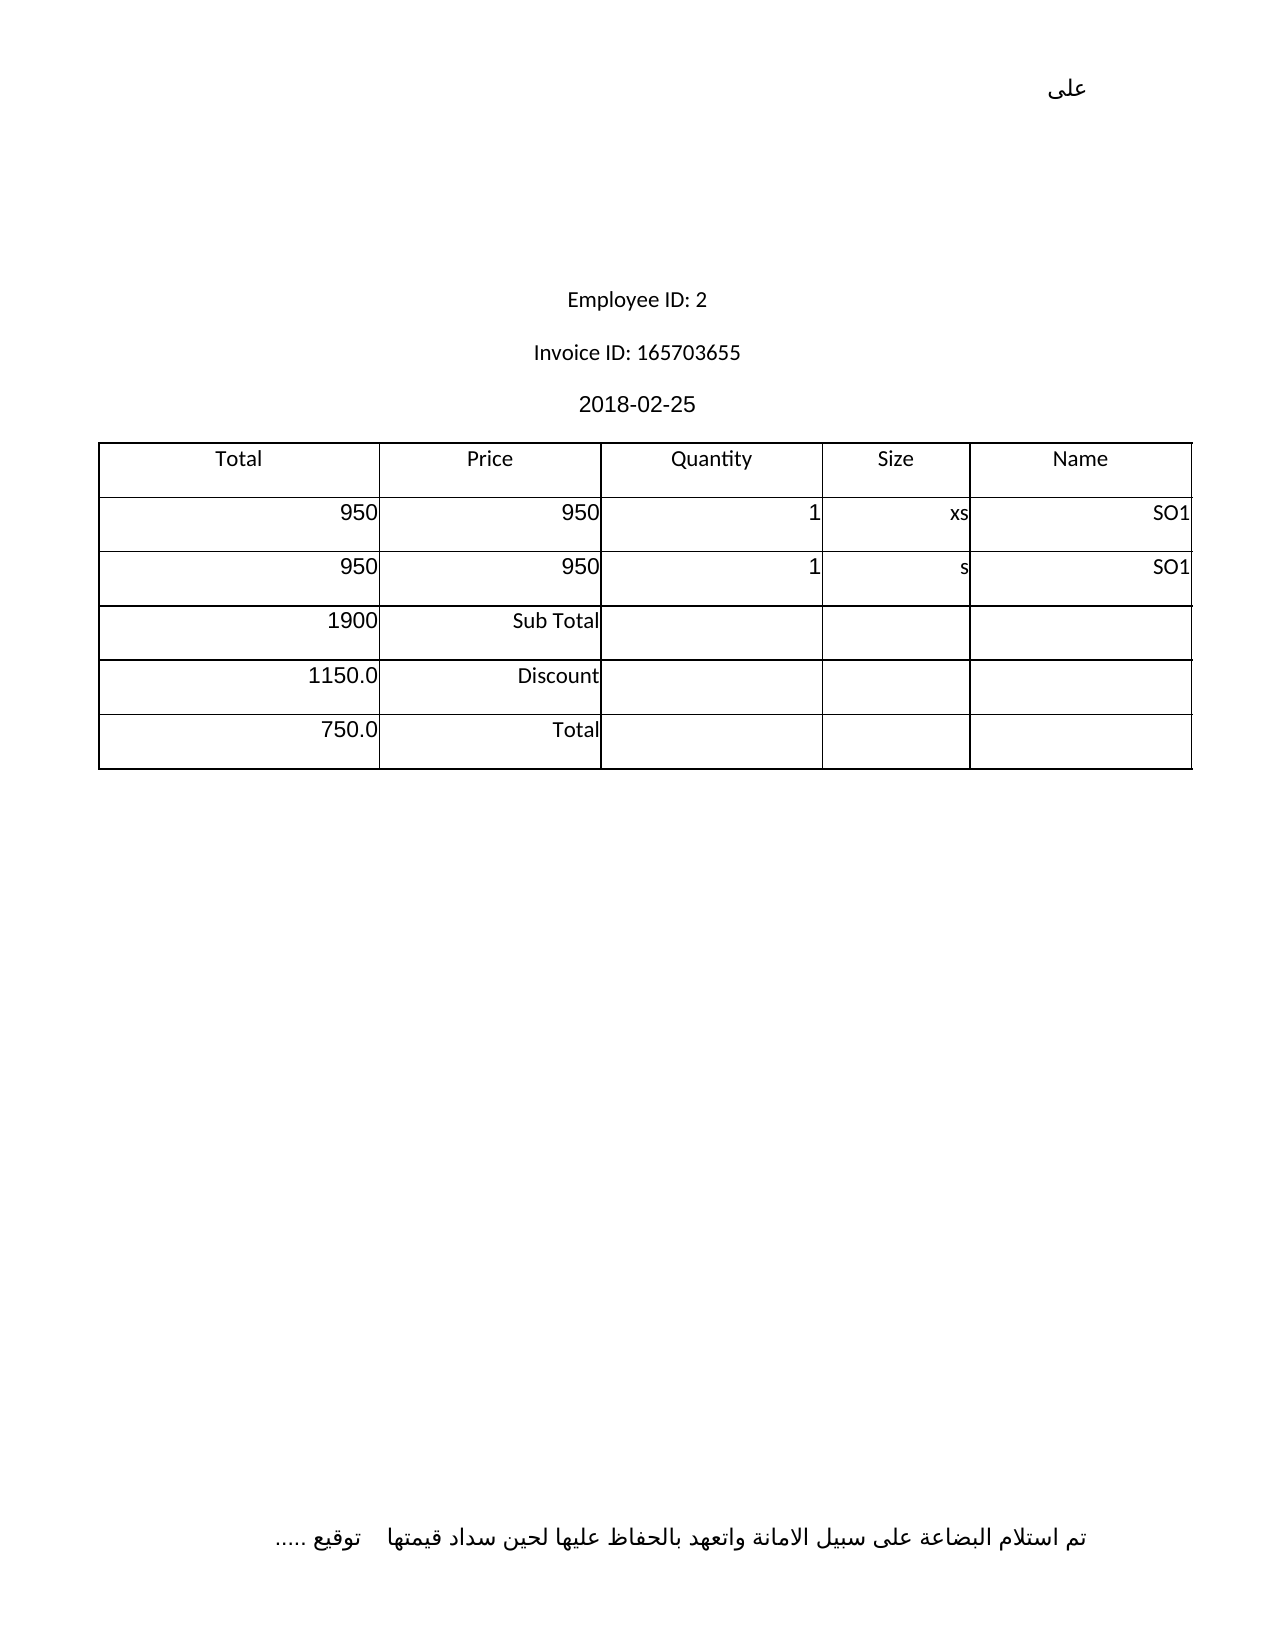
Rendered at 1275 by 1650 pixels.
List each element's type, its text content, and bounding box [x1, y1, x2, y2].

table_header Total [100, 444, 379, 496]
table_cell 950 [380, 498, 600, 551]
table_cell Discount [380, 661, 600, 713]
table_cell [971, 661, 1191, 713]
table_cell [602, 715, 822, 768]
table_cell [602, 661, 822, 713]
table_cell 1150.0 [100, 661, 379, 713]
table_cell 950 [100, 498, 379, 551]
table_cell 950 [100, 552, 379, 605]
table_cell [823, 715, 969, 768]
table_cell SO1 [971, 498, 1191, 551]
table_cell Total [380, 715, 600, 768]
table_cell [971, 607, 1191, 659]
table_cell [823, 607, 969, 659]
table_cell 1900 [100, 607, 379, 659]
table_header Size [823, 444, 969, 496]
table_cell 1 [602, 552, 822, 605]
table_cell [602, 607, 822, 659]
table_cell 950 [380, 552, 600, 605]
table_cell xs [823, 498, 969, 551]
table_header Price [380, 444, 600, 496]
table_header Quantity [602, 444, 822, 496]
table_cell SO1 [971, 552, 1191, 605]
table_cell [823, 661, 969, 713]
table_cell 750.0 [100, 715, 379, 768]
table_cell [971, 715, 1191, 768]
table_header Name [971, 444, 1191, 496]
table_cell s [823, 552, 969, 605]
table_cell Sub Total [380, 607, 600, 659]
table_cell 1 [602, 498, 822, 551]
